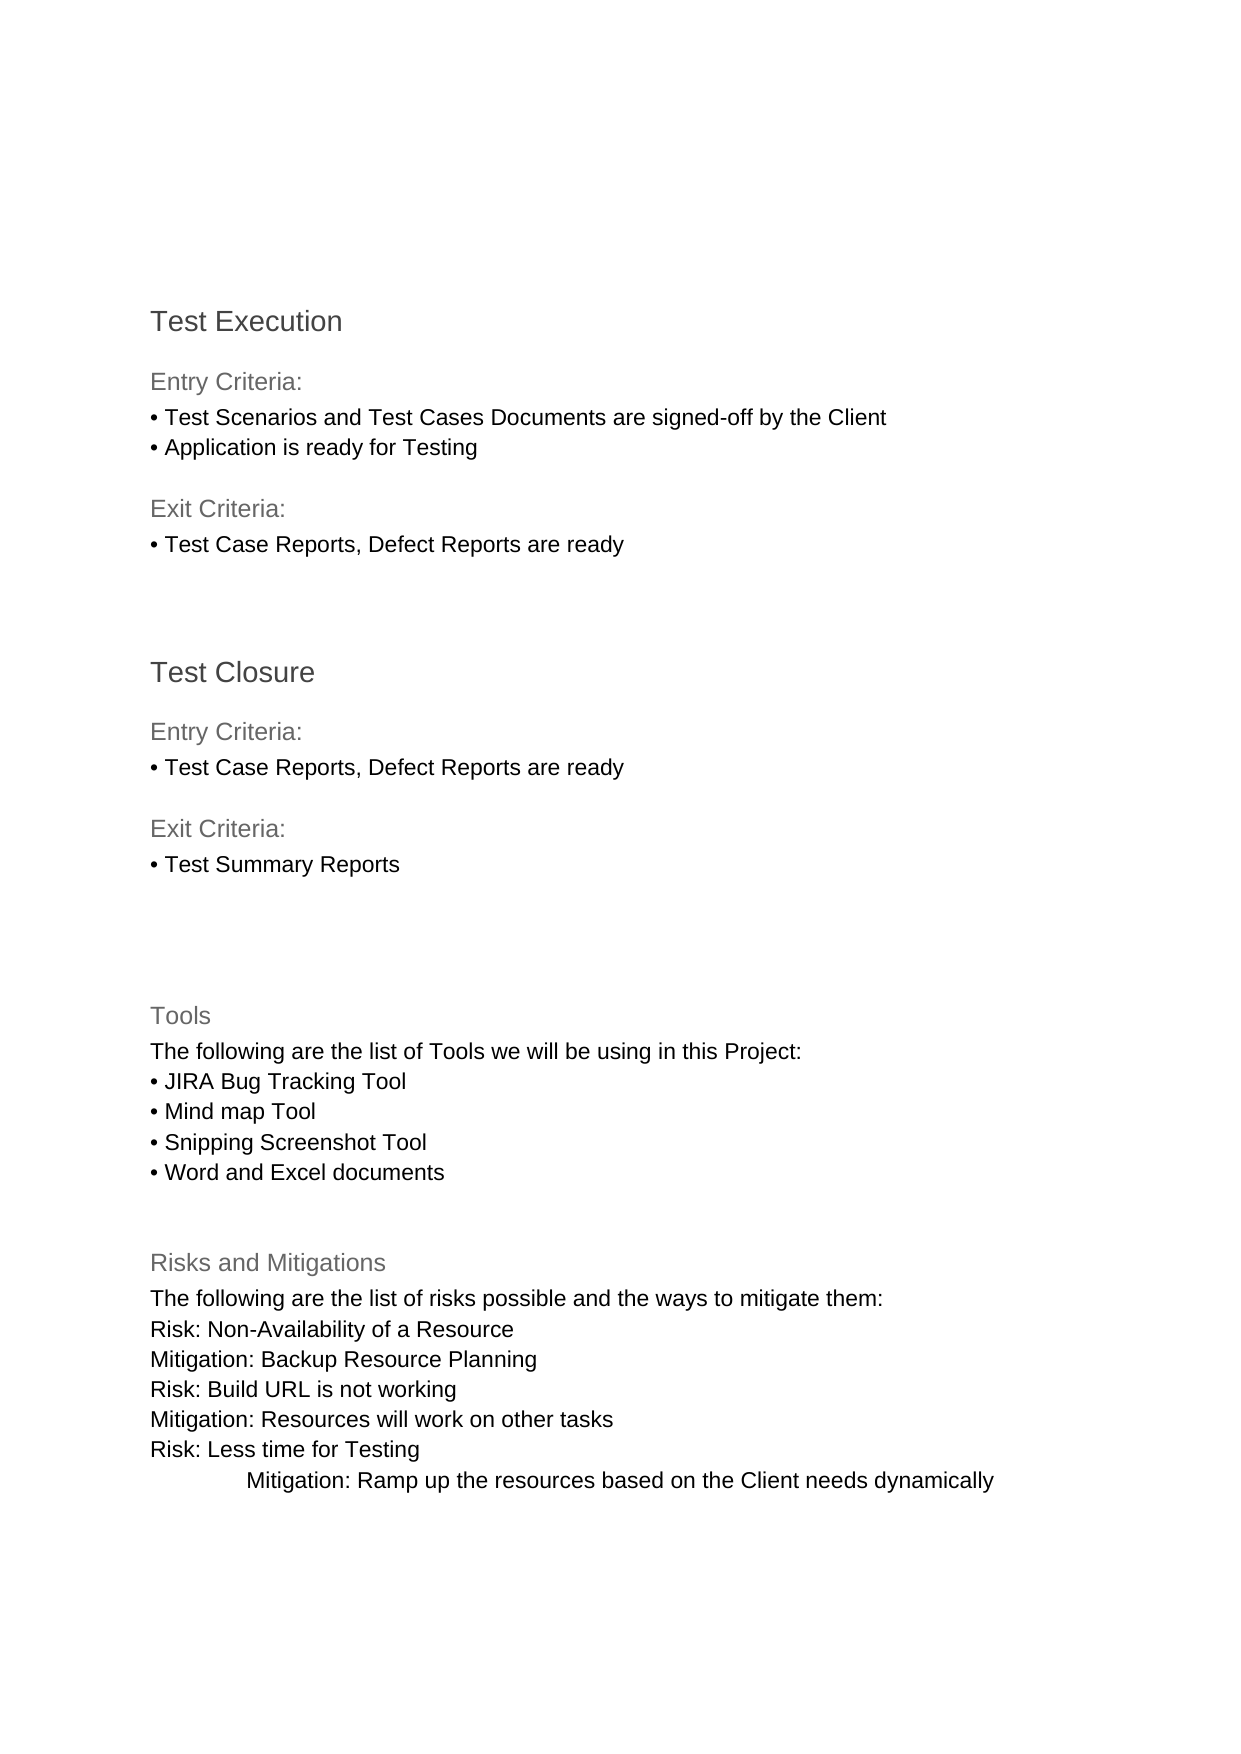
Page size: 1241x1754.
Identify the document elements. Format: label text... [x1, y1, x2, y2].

text Risk: Less time for Testing [150, 1436, 1090, 1463]
text • Test Scenarios and Test Cases Documents are signed-off by the Client [150, 404, 1090, 430]
subtitle Risks and Mitigations [150, 1248, 1090, 1277]
text • Word and Excel documents [150, 1159, 1090, 1185]
text • JIRA Bug Tracking Tool [150, 1068, 1090, 1094]
text The following are the list of Tools we will be using in this Project: [150, 1038, 1090, 1064]
text Risk: Build URL is not working [150, 1376, 1090, 1402]
text The following are the list of risks possible and the ways to mitigate them: [150, 1285, 1090, 1312]
text Risk: Non-Availability of a Resource [150, 1316, 1090, 1342]
text • Mind map Tool [150, 1098, 1090, 1125]
text • Test Summary Reports [150, 851, 1090, 877]
subtitle Exit Criteria: [150, 814, 1090, 842]
subtitle Exit Criteria: [150, 493, 1090, 522]
text Mitigation: Backup Resource Planning [150, 1346, 1090, 1372]
text Mitigation: Resources will work on other tasks [150, 1406, 1090, 1433]
text • Snipping Screenshot Tool [150, 1128, 1090, 1155]
subtitle Tools [150, 1001, 1090, 1029]
subtitle Entry Criteria: [150, 717, 1090, 746]
subtitle Test Closure [150, 654, 1090, 688]
text • Test Case Reports, Defect Reports are ready [150, 531, 1090, 557]
text Mitigation: Ramp up the resources based on the Client needs dynamically [150, 1467, 1090, 1493]
subtitle Entry Criteria: [150, 367, 1090, 396]
subtitle Test Execution [150, 304, 1090, 338]
text • Test Case Reports, Defect Reports are ready [150, 754, 1090, 781]
text • Application is ready for Testing [150, 434, 1090, 461]
